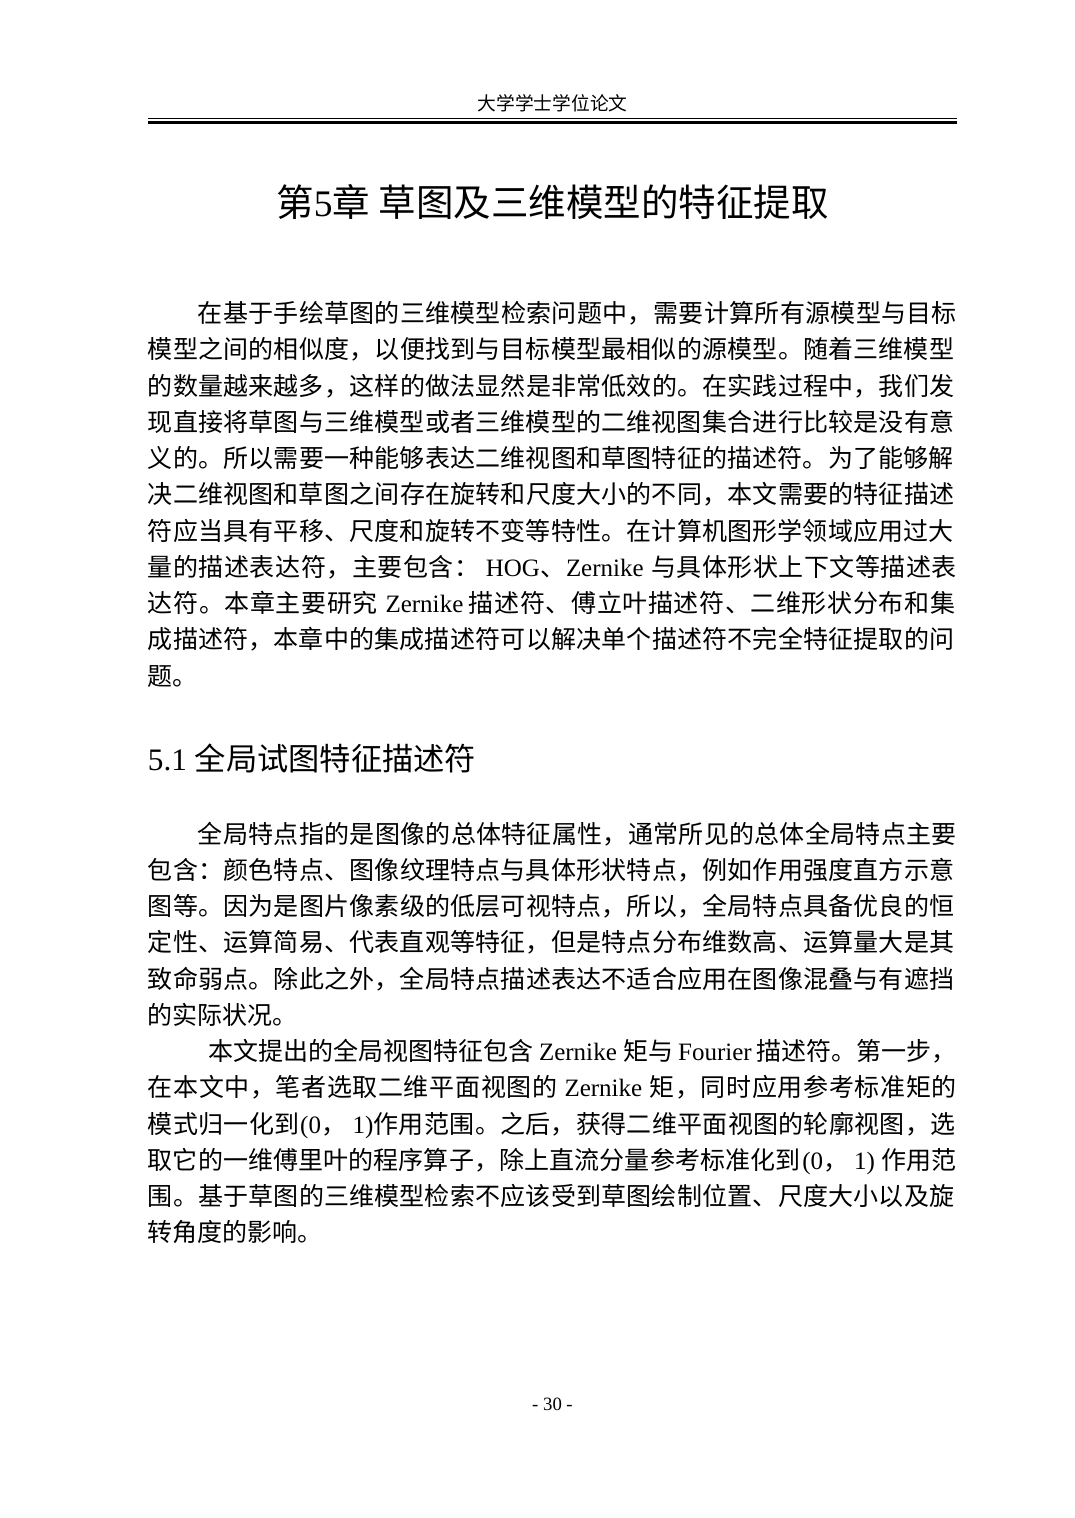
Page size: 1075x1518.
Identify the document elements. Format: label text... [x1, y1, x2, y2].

text 在基于手绘草图的三维模型检索问题中，需要计算所有源模型与目标模型之间的相似度，以便找到与目标模型最相似的源模型。随着三维模型的数量越来越多，这样的做法显然是非常低效的。在实践过程中，我们发现直接将草图与三维模型或者三维模型的二维视图集合进行比较是没有意义的。所以需要一种能够表达二维视图和草图特征的描述符。为了能够解决二维视图和草图之间存在旋转和尺度大小的不同，本文需要的特征描述符应当具有平移、尺度和旋转不变等特性。在计算机图形学领域应用过大量的描述表达符，主要包含： HOG、Zernike 与具体形状上下文等描述表达符。本章主要研究 Zernike描述符、傅立叶描述符、二维形状分布和集成描述符，本章中的集成描述符可以解决单个描述符不完全特征提取的问题。 [148, 294, 957, 692]
text 全局特点指的是图像的总体特征属性，通常所见的总体全局特点主要包含：颜色特点、图像纹理特点与具体形状特点，例如作用强度直方示意图等。因为是图片像素级的低层可视特点，所以，全局特点具备优良的恒定性、运算简易、代表直观等特征，但是特点分布维数高、运算量大是其致命弱点。除此之外，全局特点描述表达不适合应用在图像混叠与有遮挡的实际状况。 [148, 814, 957, 1032]
subtitle 草图及三维模型的特征提取 [148, 173, 957, 227]
subtitle 全局试图特征描述符 [148, 734, 957, 779]
text 本文提出的全局视图特征包含 Zernike 矩与Fourier描述符。第一步，在本文中，笔者选取二维平面视图的 Zernike 矩，同时应用参考标准矩的模式归一化到(0， 1)作用范围。之后，获得二维平面视图的轮廓视图，选取它的一维傅里叶的程序算子，除上直流分量参考标准化到(0， 1) 作用范围。基于草图的三维模型检索不应该受到草图绘制位置、尺度大小以及旋转角度的影响。 [148, 1032, 957, 1249]
